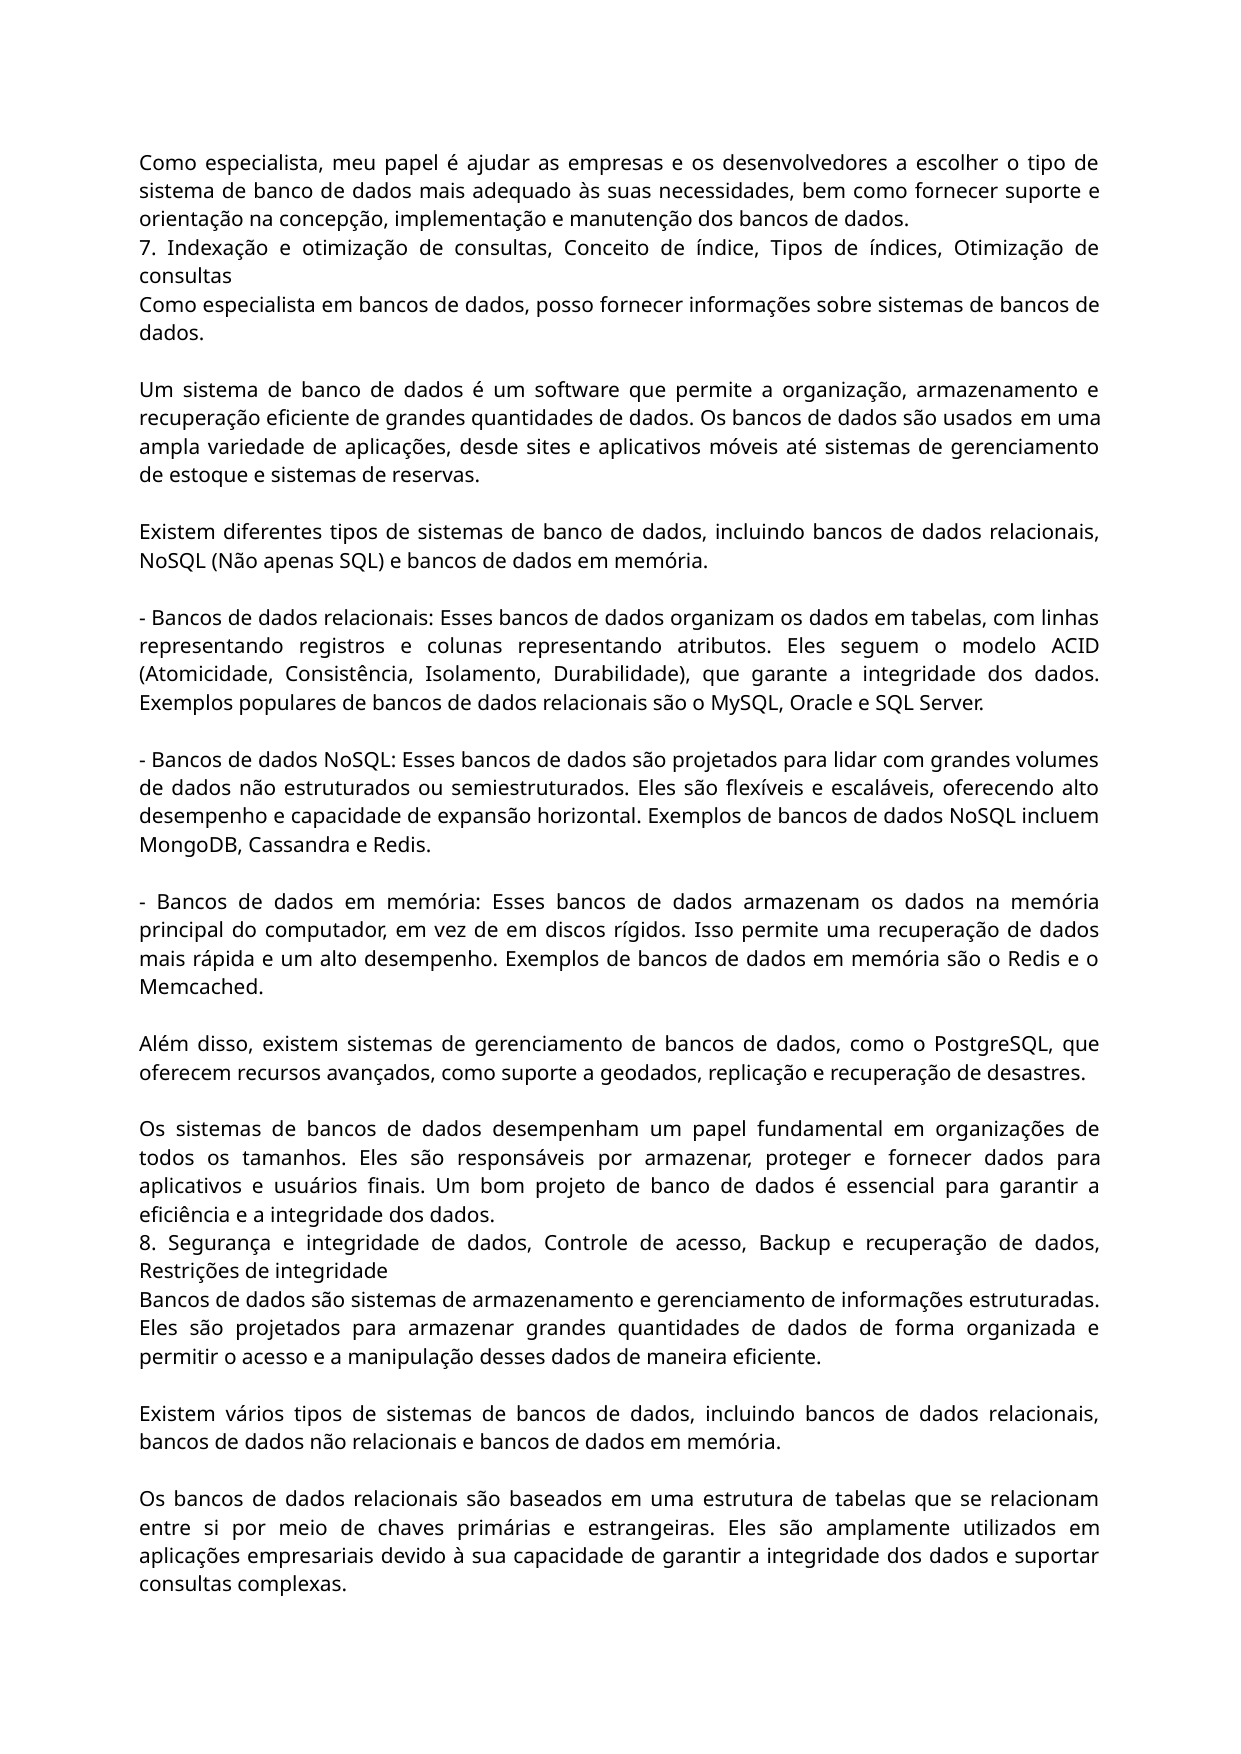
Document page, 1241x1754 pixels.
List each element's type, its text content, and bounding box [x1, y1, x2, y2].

text - Bancos de dados NoSQL: Esses bancos de dados são projetados para lidar com grandes volumes de dados não estruturados ou semiestruturados. Eles são flexíveis e escaláveis, oferecendo alto desempenho e capacidade de expansão horizontal. Exemplos de bancos de dados NoSQL incluem MongoDB, Cassandra e Redis. [139, 745, 1101, 858]
text Existem diferentes tipos de sistemas de banco de dados, incluindo bancos de dados relacionais, NoSQL (Não apenas SQL) e bancos de dados em memória. [139, 517, 1101, 574]
text - Bancos de dados em memória: Esses bancos de dados armazenam os dados na memória principal do computador, em vez de em discos rígidos. Isso permite uma recuperação de dados mais rápida e um alto desempenho. Exemplos de bancos de dados em memória são o Redis e o Memcached. [139, 887, 1101, 1001]
text Os bancos de dados relacionais são baseados em uma estrutura de tabelas que se relacionam entre si por meio de chaves primárias e estrangeiras. Eles são amplamente utilizados em aplicações empresariais devido à sua capacidade de garantir a integridade dos dados e suportar consultas complexas. [139, 1484, 1101, 1598]
text Como especialista em bancos de dados, posso fornecer informações sobre sistemas de bancos de dados. [139, 290, 1101, 347]
text 7. Indexação e otimização de consultas, Conceito de índice, Tipos de índices, Otimização de consultas [139, 233, 1101, 290]
text Além disso, existem sistemas de gerenciamento de bancos de dados, como o PostgreSQL, que oferecem recursos avançados, como suporte a geodados, replicação e recuperação de desastres. [139, 1029, 1101, 1086]
text Os sistemas de bancos de dados desempenham um papel fundamental em organizações de todos os tamanhos. Eles são responsáveis ​​por armazenar, proteger e fornecer dados para aplicativos e usuários finais. Um bom projeto de banco de dados é essencial para garantir a eficiência e a integridade dos dados. [139, 1114, 1101, 1228]
text Um sistema de banco de dados é um software que permite a organização, armazenamento e recuperação eficiente de grandes quantidades de dados. Os bancos de dados são usados ​​em uma ampla variedade de aplicações, desde sites e aplicativos móveis até sistemas de gerenciamento de estoque e sistemas de reservas. [139, 375, 1101, 489]
text 8. Segurança e integridade de dados, Controle de acesso, Backup e recuperação de dados, Restrições de integridade [139, 1228, 1101, 1285]
text Como especialista, meu papel é ajudar as empresas e os desenvolvedores a escolher o tipo de sistema de banco de dados mais adequado às suas necessidades, bem como fornecer suporte e orientação na concepção, implementação e manutenção dos bancos de dados. [139, 148, 1101, 233]
text - Bancos de dados relacionais: Esses bancos de dados organizam os dados em tabelas, com linhas representando registros e colunas representando atributos. Eles seguem o modelo ACID (Atomicidade, Consistência, Isolamento, Durabilidade), que garante a integridade dos dados. Exemplos populares de bancos de dados relacionais são o MySQL, Oracle e SQL Server. [139, 603, 1101, 716]
text Existem vários tipos de sistemas de bancos de dados, incluindo bancos de dados relacionais, bancos de dados não relacionais e bancos de dados em memória. [139, 1399, 1101, 1456]
text Bancos de dados são sistemas de armazenamento e gerenciamento de informações estruturadas. Eles são projetados para armazenar grandes quantidades de dados de forma organizada e permitir o acesso e a manipulação desses dados de maneira eficiente. [139, 1285, 1101, 1370]
